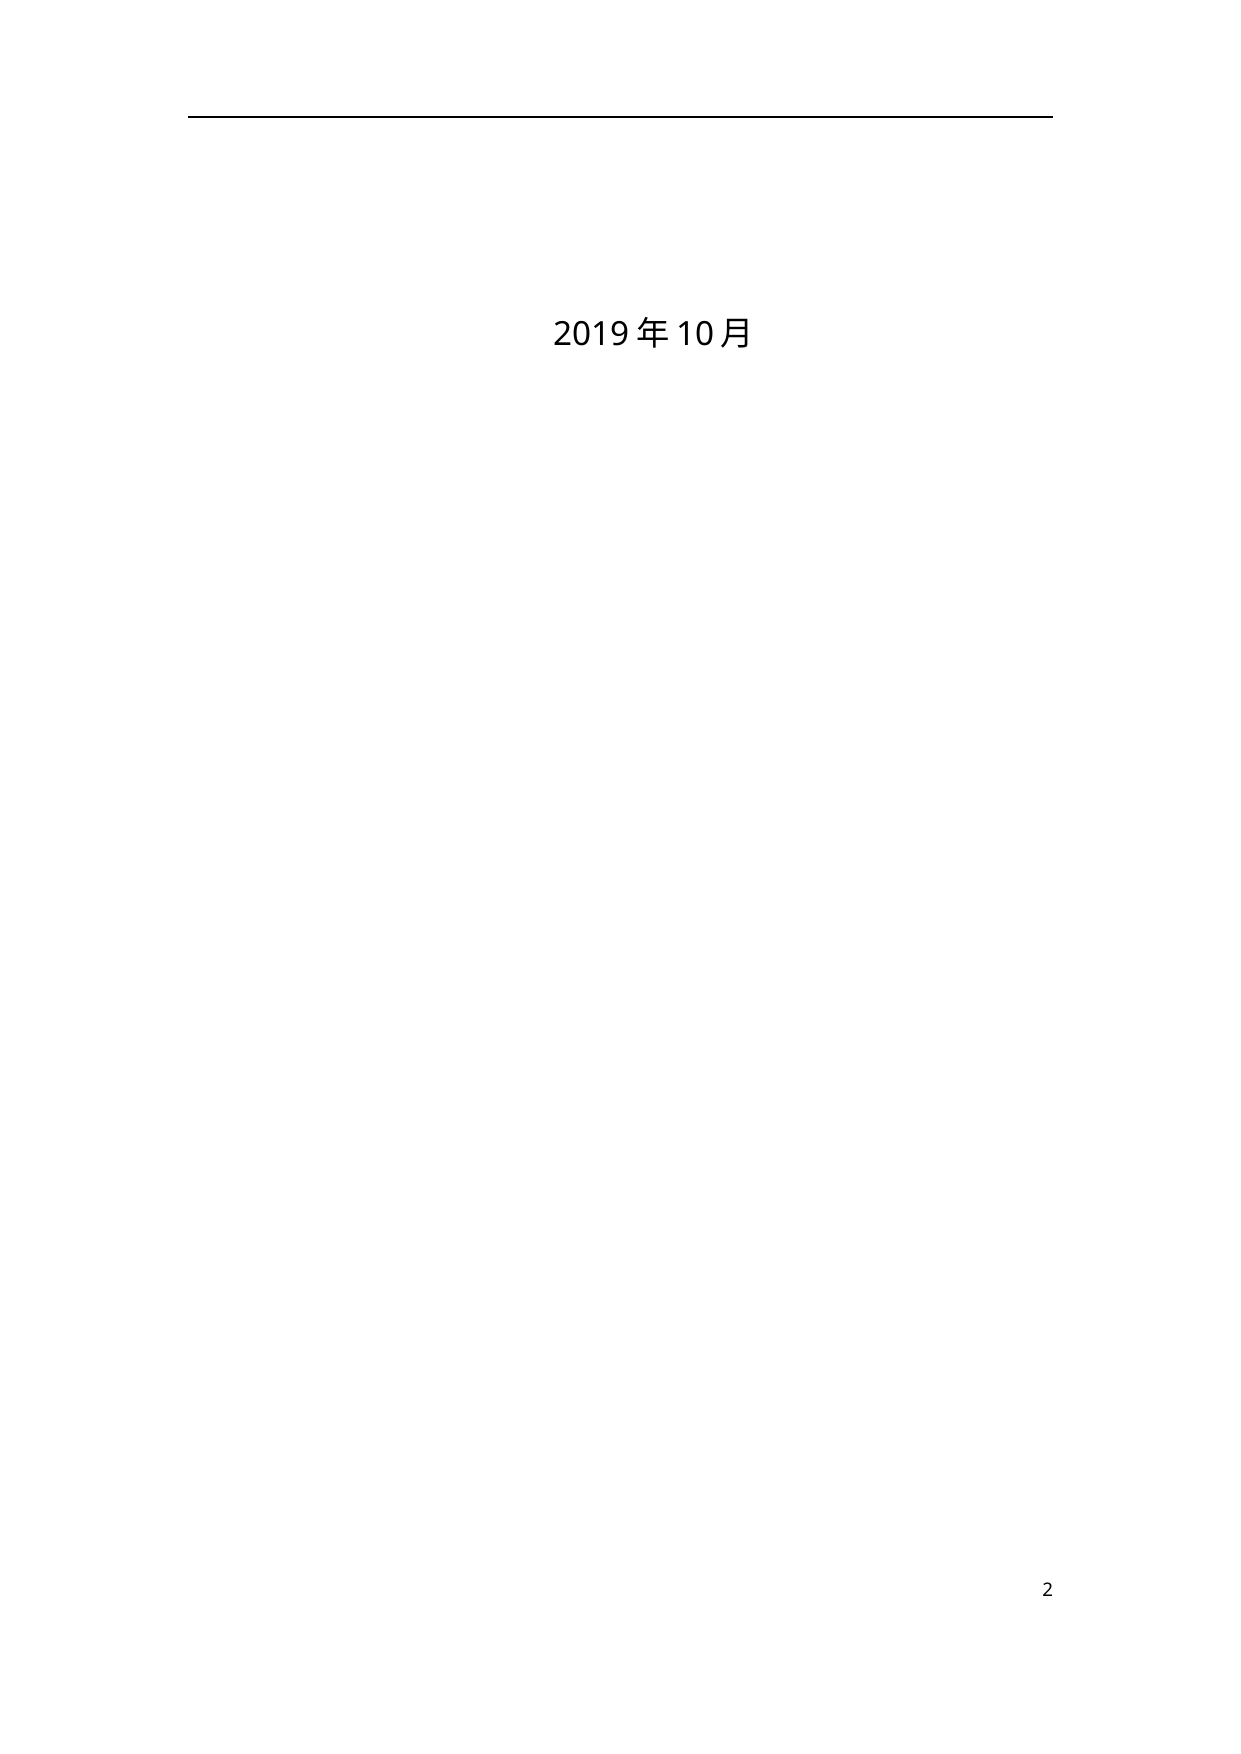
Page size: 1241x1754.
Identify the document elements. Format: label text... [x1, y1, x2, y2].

text 2019年10月 [187, 299, 1053, 364]
